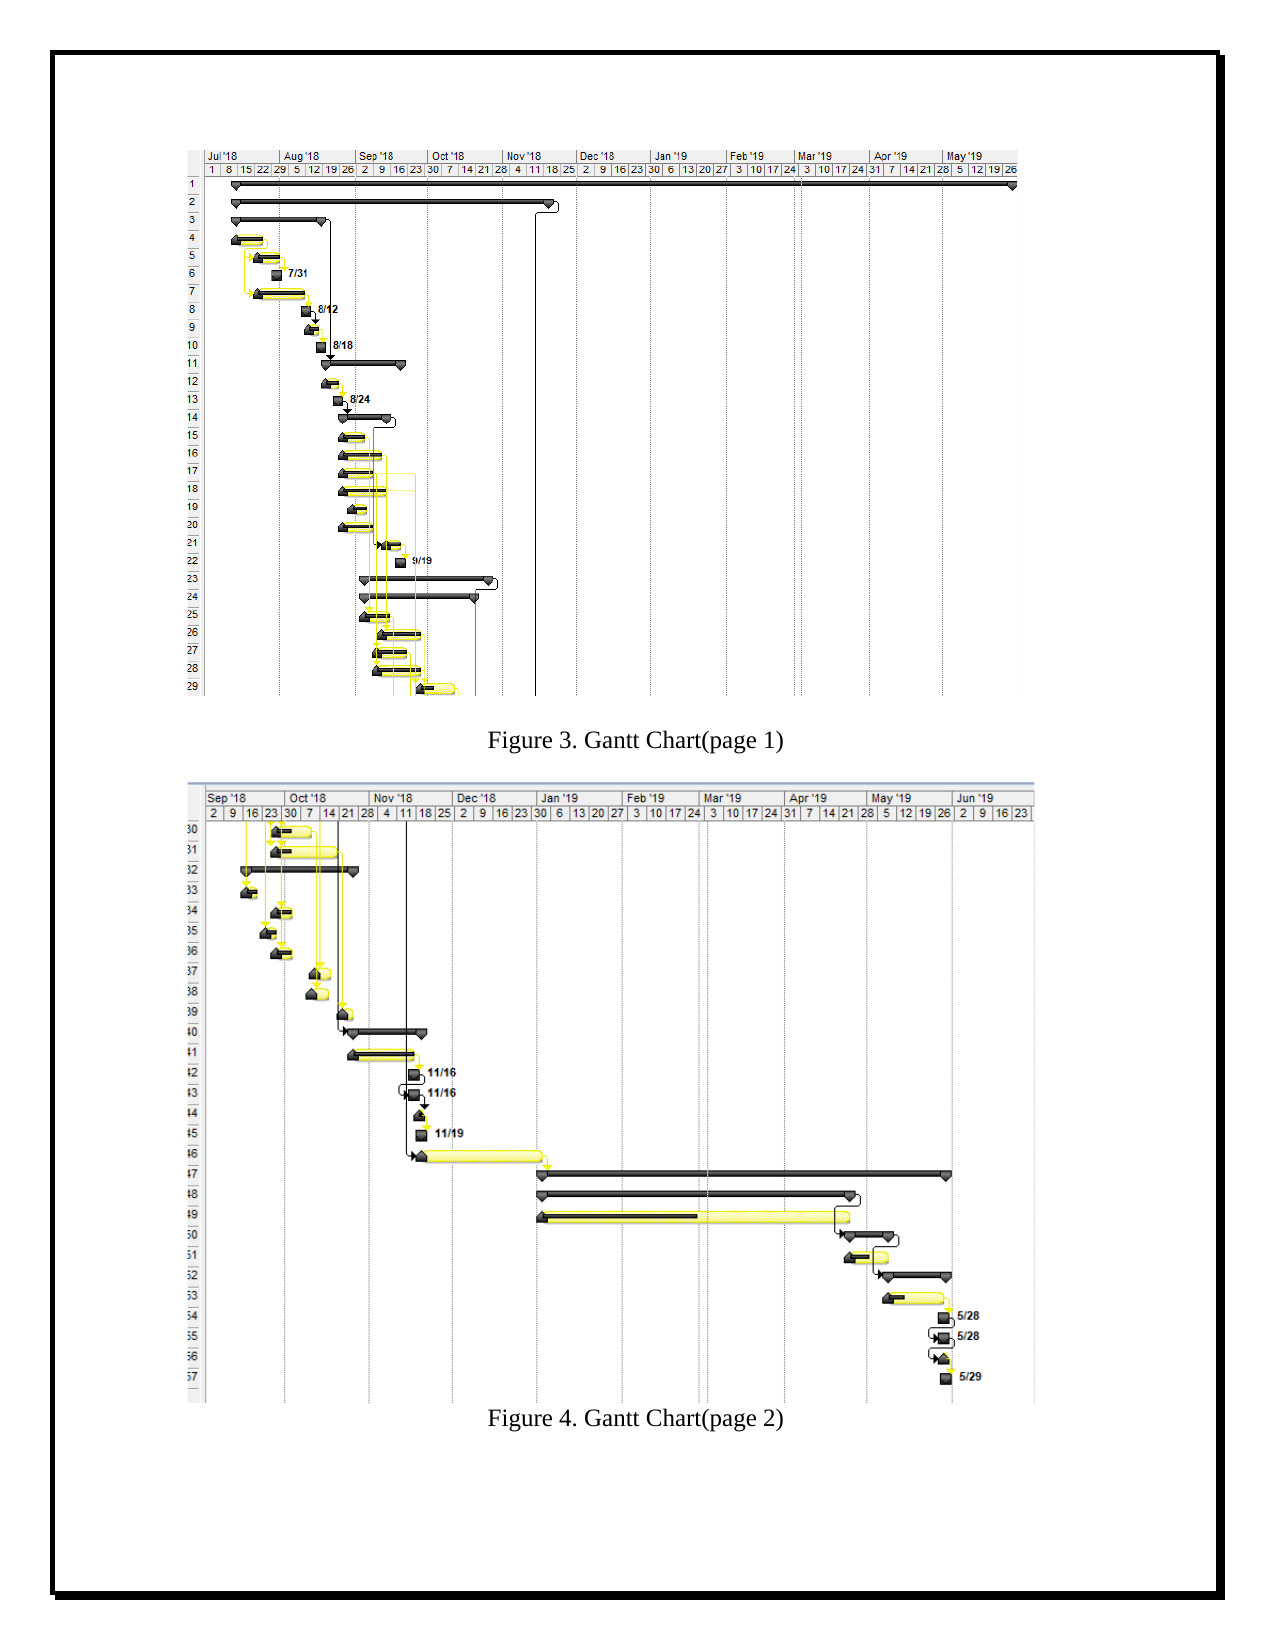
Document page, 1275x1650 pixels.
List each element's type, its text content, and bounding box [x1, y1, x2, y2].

text Figure 3. Gantt Chart(page 1) [187, 725, 1083, 753]
picture [187, 150, 1018, 696]
text Figure 4. Gantt Chart(page 2) [442, 1403, 1083, 1432]
picture [187, 782, 1035, 1403]
